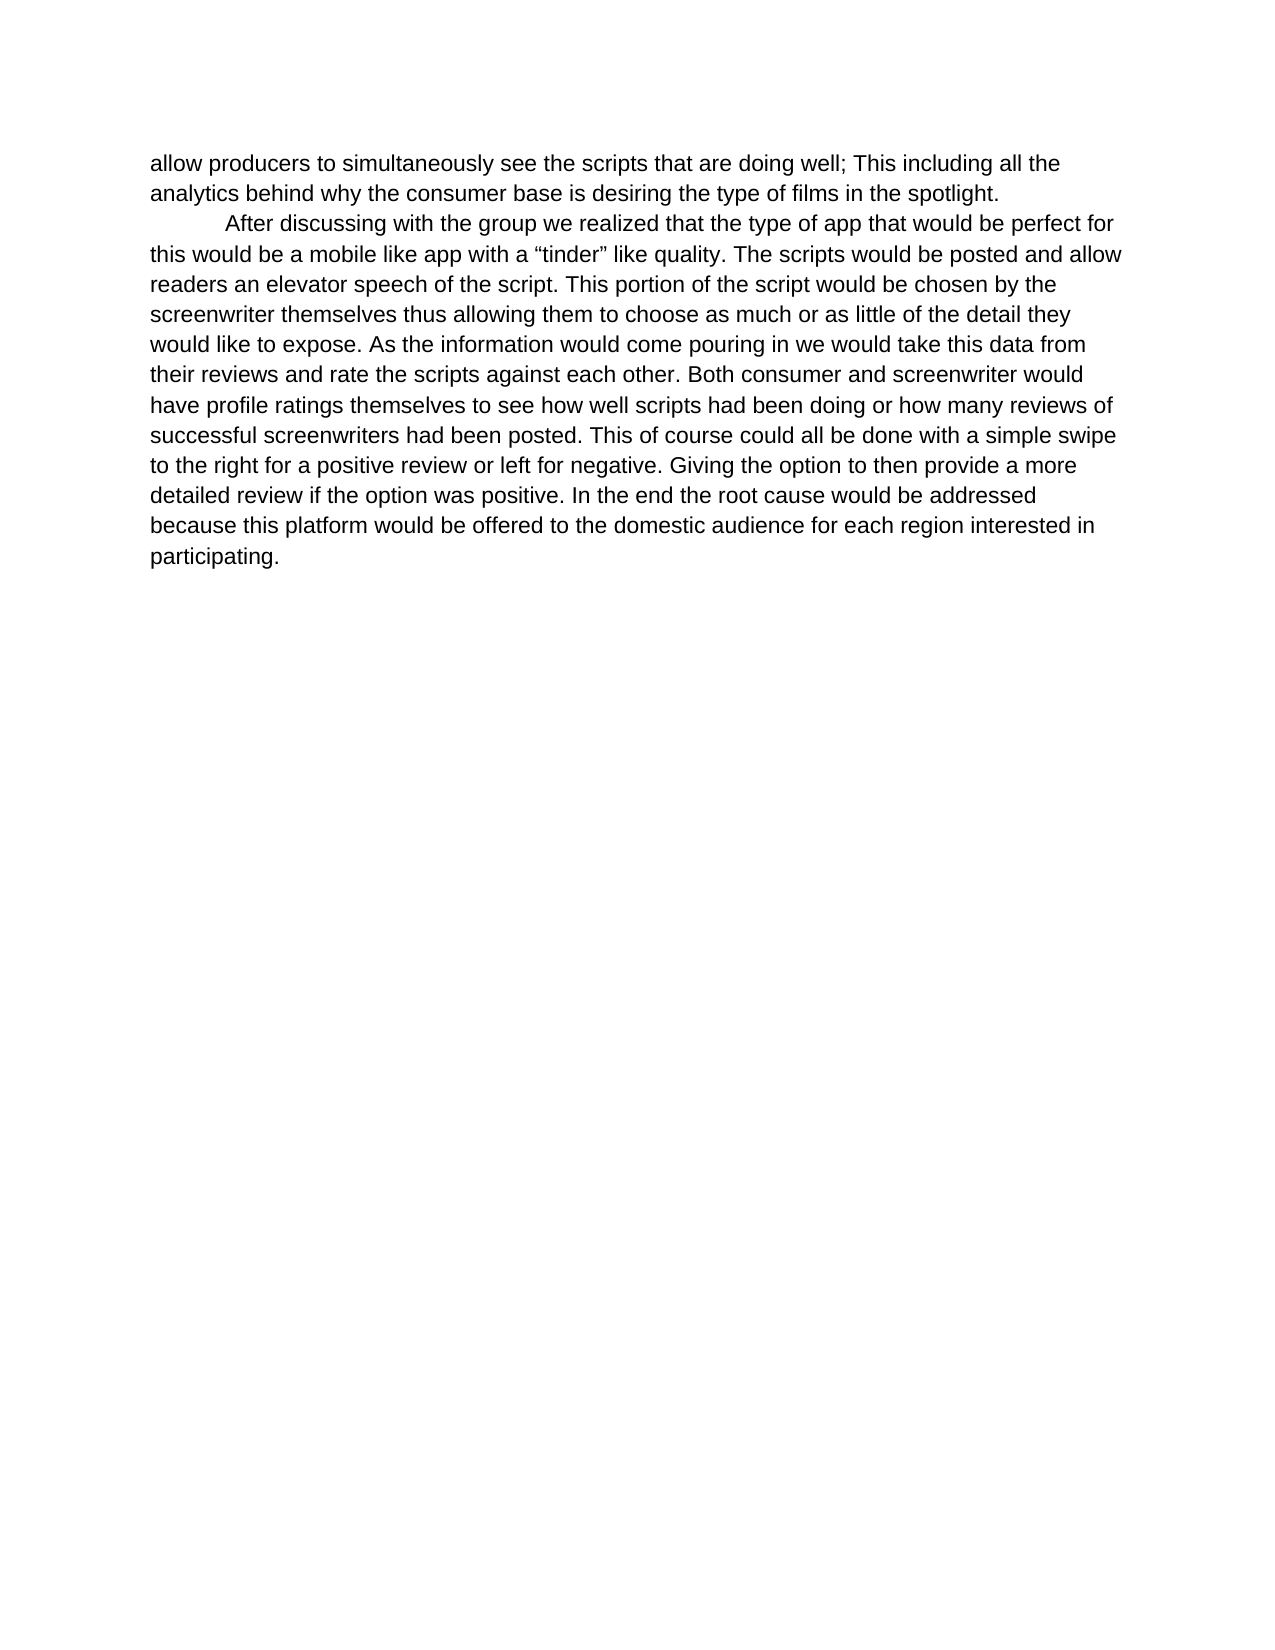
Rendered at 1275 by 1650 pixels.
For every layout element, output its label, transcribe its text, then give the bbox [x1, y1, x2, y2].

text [150, 150, 1125, 207]
text After discussing with the group we realized that the type of app that would be perfect for this would be a mobile like app with a “tinder” like quality. The scripts would be posted and allow readers an elevator speech of the script. This portion of the script would be chosen by the screenwriter themselves thus allowing them to choose as much or as little of the detail they would like to expose. As the information would come pouring in we would take this data from their reviews and rate the scripts against each other. Both consumer and screenwriter would have profile ratings themselves to see how well scripts had been doing or how many reviews of successful screenwriters had been posted. This of course could all be done with a simple swipe to the right for a positive review or left for negative. Giving the option to then provide a more detailed review if the option was positive. In the end the root cause would be addressed because this platform would be offered to the domestic audience for each region interested in participating. [150, 210, 1125, 569]
